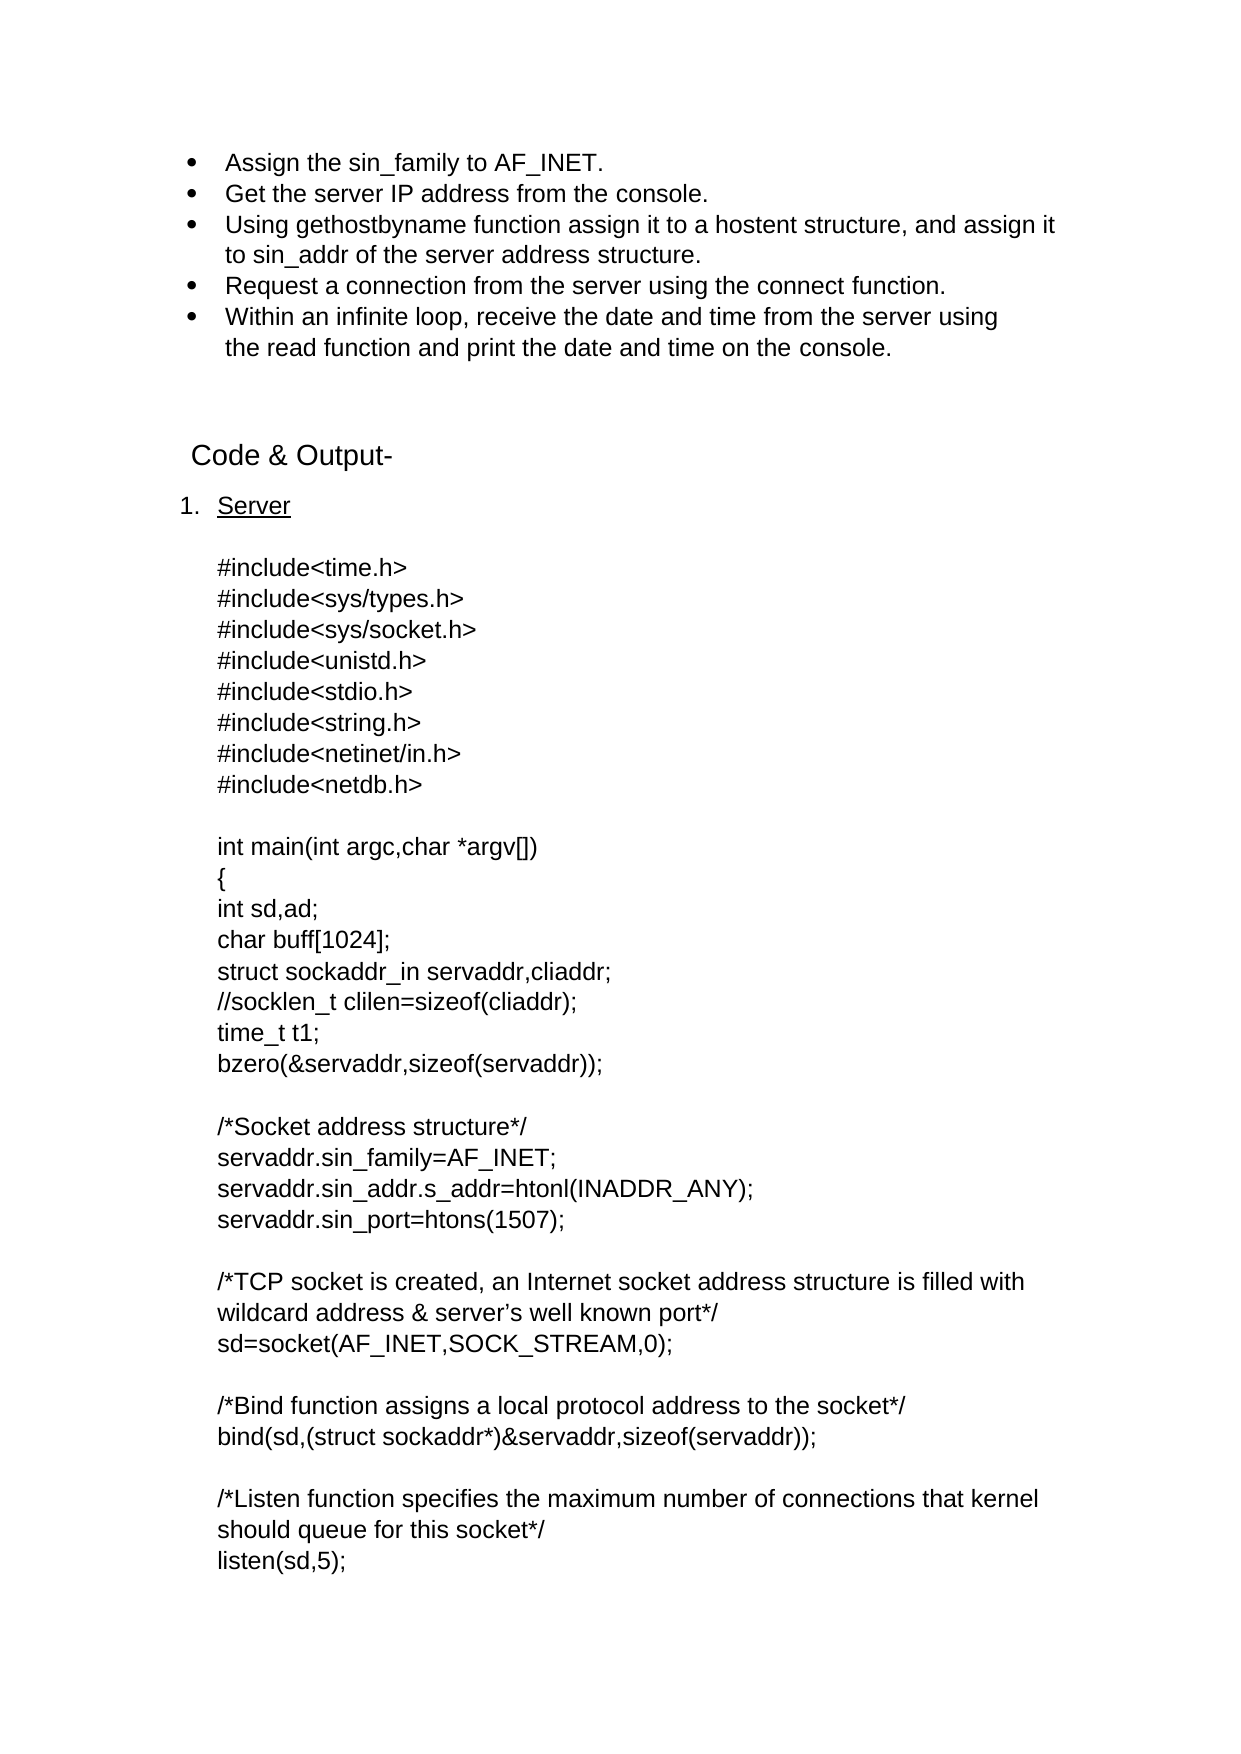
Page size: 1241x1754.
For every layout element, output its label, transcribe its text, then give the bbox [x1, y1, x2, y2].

text int sd,ad; [217, 894, 1096, 923]
text /*Socket address structure*/ servaddr.sin_family=AF_INET; servaddr.sin_addr.s_addr=htonl(INADDR_ANY); servaddr.sin_port=htons(1507); [217, 1112, 756, 1234]
text struct sockaddr_in servaddr,cliaddr; [217, 956, 1096, 985]
list Within an infinite loop, receive the date and time from the server using the read function and print the date and time on the console. [187, 302, 1041, 361]
text //socklen_t clilen=sizeof(cliaddr); time_t t1; bzero(&servaddr,sizeof(servaddr)); [217, 987, 605, 1078]
text int main(int argc,char *argv[]) [217, 832, 1096, 861]
text listen(sd,5); [217, 1546, 1096, 1575]
subtitle Code & Output- [191, 438, 1096, 472]
text char buff[1024]; [217, 925, 1096, 954]
list Server [179, 491, 1096, 520]
text /*Bind function assigns a local protocol address to the socket*/ bind(sd,(struct sockaddr*)&servaddr,sizeof(servaddr)); [217, 1391, 908, 1451]
text { [217, 863, 1096, 892]
text /*TCP socket is created, an Internet socket address structure is filled with wildcard address & server’s well known port*/ sd=socket(AF_INET,SOCK_STREAM,0); [217, 1267, 1027, 1358]
list Using gethostbyname function assign it to a hostent structure, and assign it to sin_addr of the server address structure. [187, 210, 1083, 269]
list Assign the sin_family to AF_INET. [187, 148, 1096, 177]
list Request a connection from the server using the connect function. [187, 271, 1096, 300]
text #include<time.h> #include<sys/types.h> #include<sys/socket.h> #include<unistd.h> #include<stdio.h> #include<string.h> #include<netinet/in.h> #include<netdb.h> [217, 553, 478, 799]
list Get the server IP address from the console. [187, 179, 1096, 208]
text /*Listen function specifies the maximum number of connections that kernel should queue for this socket*/ [217, 1484, 1041, 1544]
